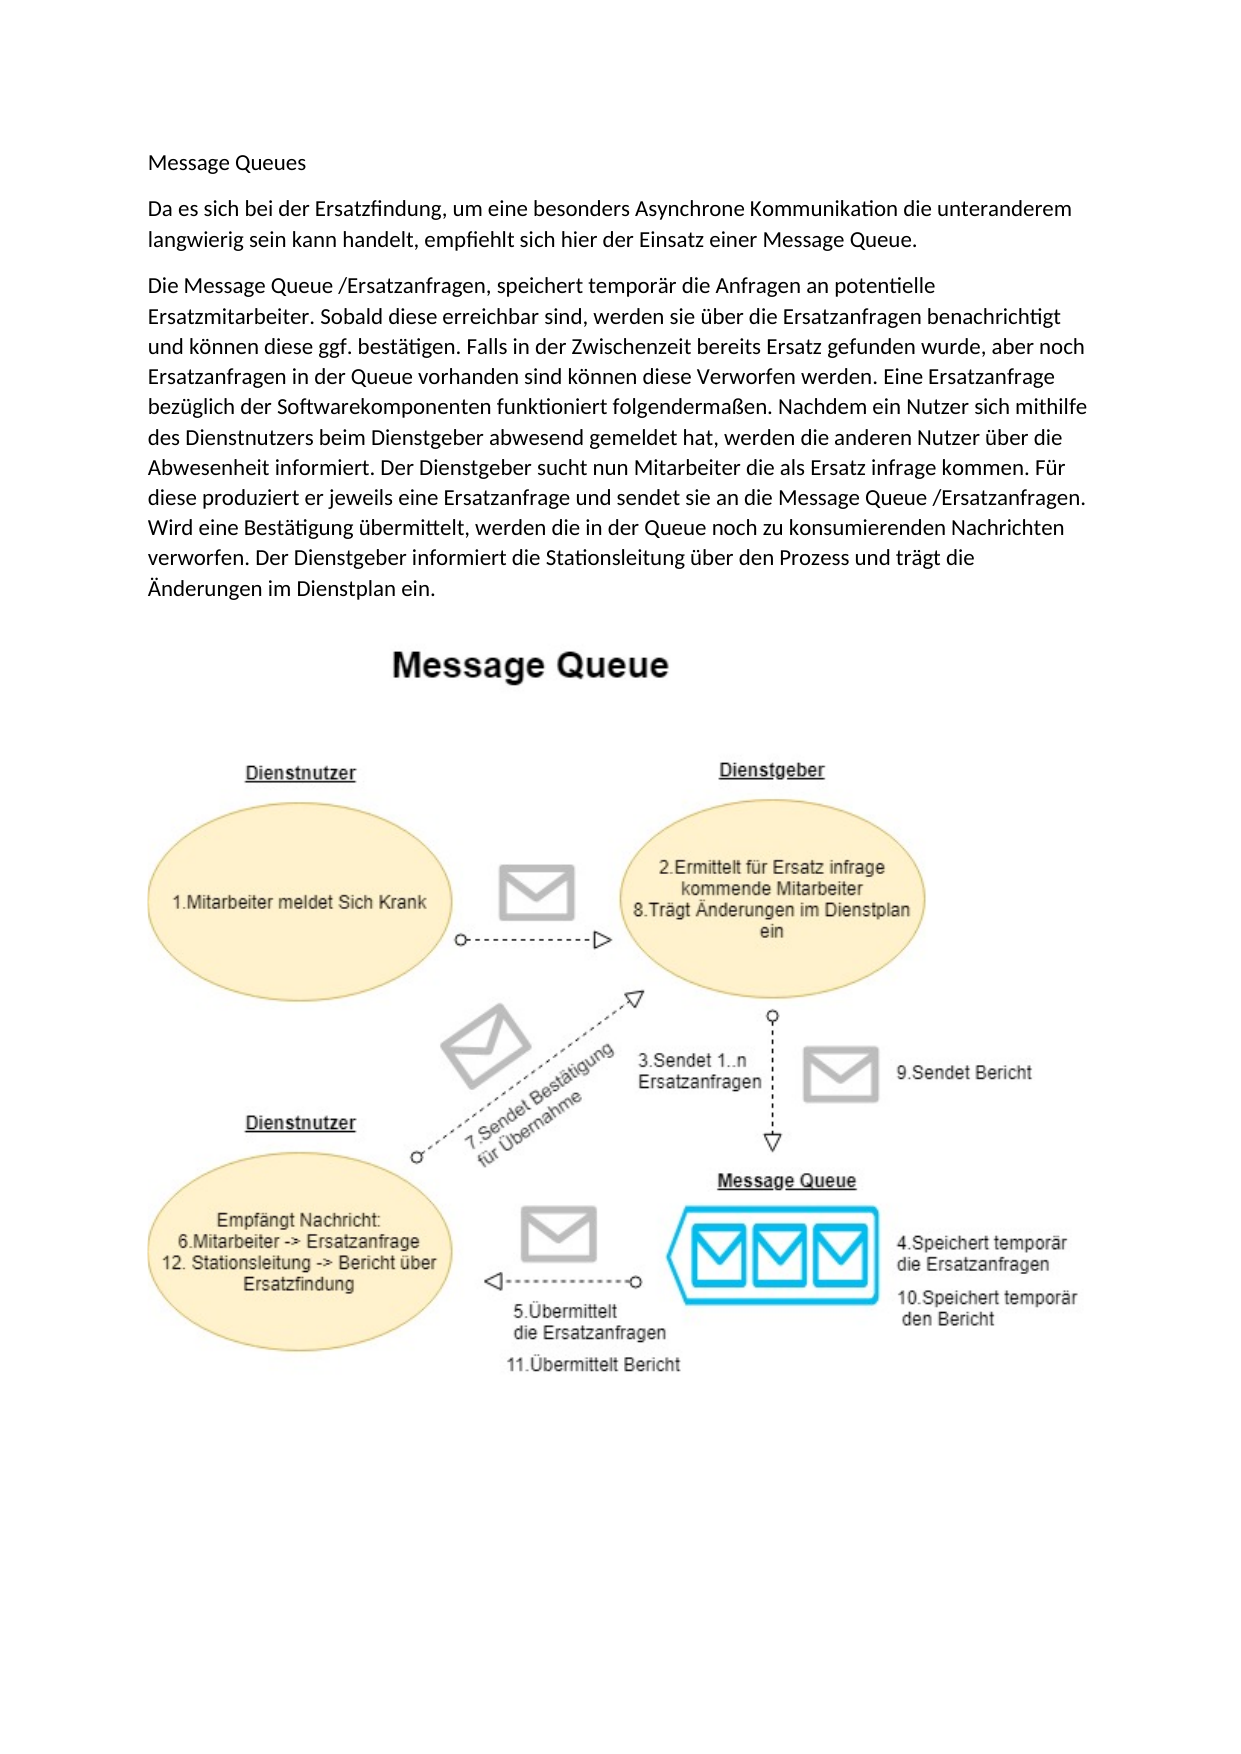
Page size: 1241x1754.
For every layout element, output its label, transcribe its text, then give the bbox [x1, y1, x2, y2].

text Message Queues [148, 148, 1093, 176]
picture [147, 620, 1093, 1382]
text Da es sich bei der Ersatzfindung, um eine besonders Asynchrone Kommunikation die unteranderem langwierig sein kann handelt, empfiehlt sich hier der Einsatz einer Message Queue. [148, 194, 1093, 253]
text Die Message Queue /Ersatzanfragen, speichert temporär die Anfragen an potentielle Ersatzmitarbeiter. Sobald diese erreichbar sind, werden sie über die Ersatzanfragen benachrichtigt und können diese ggf. bestätigen. Falls in der Zwischenzeit bereits Ersatz gefunden wurde, aber noch Ersatzanfragen in der Queue vorhanden sind können diese Verworfen werden. Eine Ersatzanfrage bezüglich der Softwarekomponenten funktioniert folgendermaßen. Nachdem ein Nutzer sich mithilfe des Dienstnutzers beim Dienstgeber abwesend gemeldet hat, werden die anderen Nutzer über die Abwesenheit informiert. Der Dienstgeber sucht nun Mitarbeiter die als Ersatz infrage kommen. Für diese produziert er jeweils eine Ersatzanfrage und sendet sie an die Message Queue /Ersatzanfragen. Wird eine Bestätigung übermittelt, werden die in der Queue noch zu konsumierenden Nachrichten verworfen. Der Dienstgeber informiert die Stationsleitung über den Prozess und trägt die Änderungen im Dienstplan ein. [148, 272, 1093, 602]
